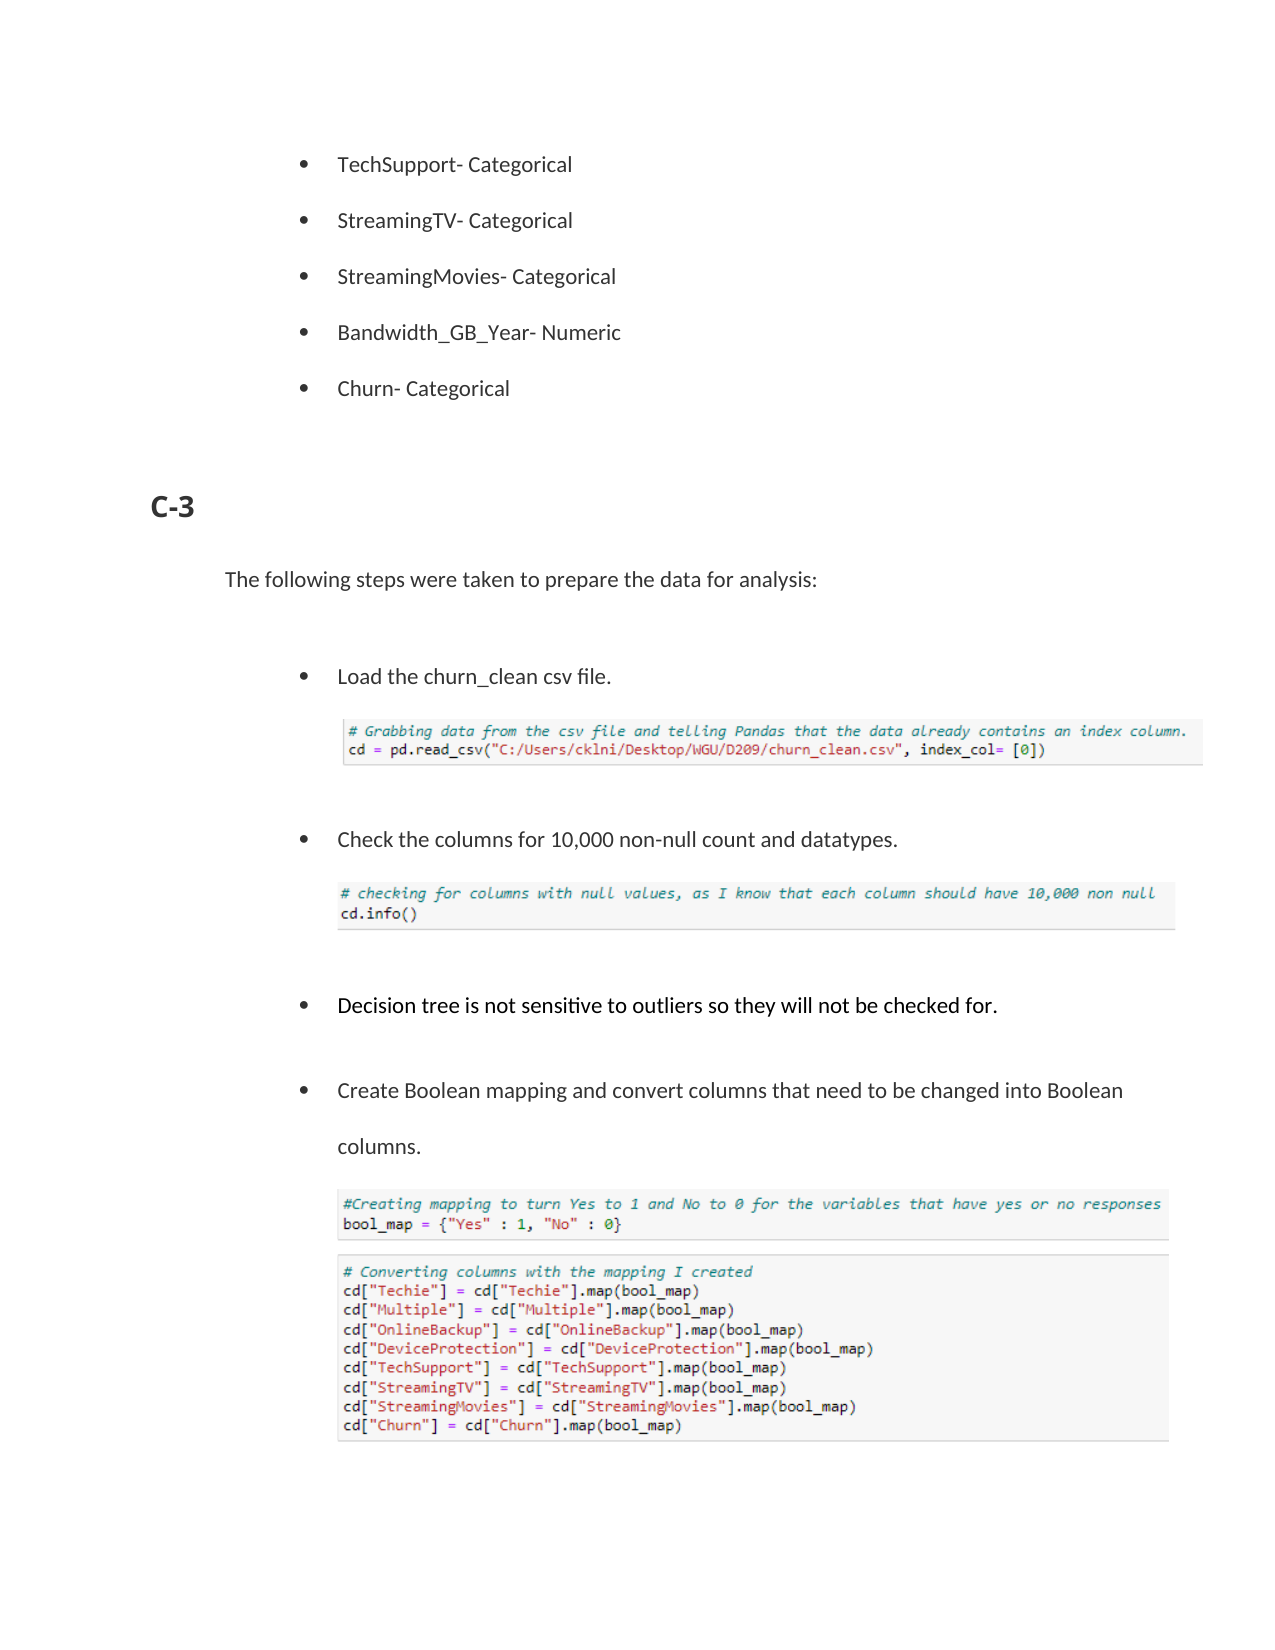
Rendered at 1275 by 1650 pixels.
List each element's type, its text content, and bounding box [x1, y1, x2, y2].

list Decision tree is not sensitive to outliers so they will not be checked for. [300, 991, 1125, 1019]
picture [337, 1189, 1169, 1448]
list TechSupport- Categorical [300, 150, 1125, 178]
list StreamingTV- Categorical [300, 206, 1125, 234]
list Bandwidth_GB_Year- Numeric [300, 318, 1125, 346]
list StreamingMovies- Categorical [300, 262, 1125, 290]
text C-3 [150, 486, 1125, 526]
picture [337, 719, 1203, 768]
list Churn- Categorical [300, 374, 1125, 402]
picture [337, 882, 1176, 934]
text The following steps were taken to prepare the data for analysis: [150, 566, 1125, 594]
